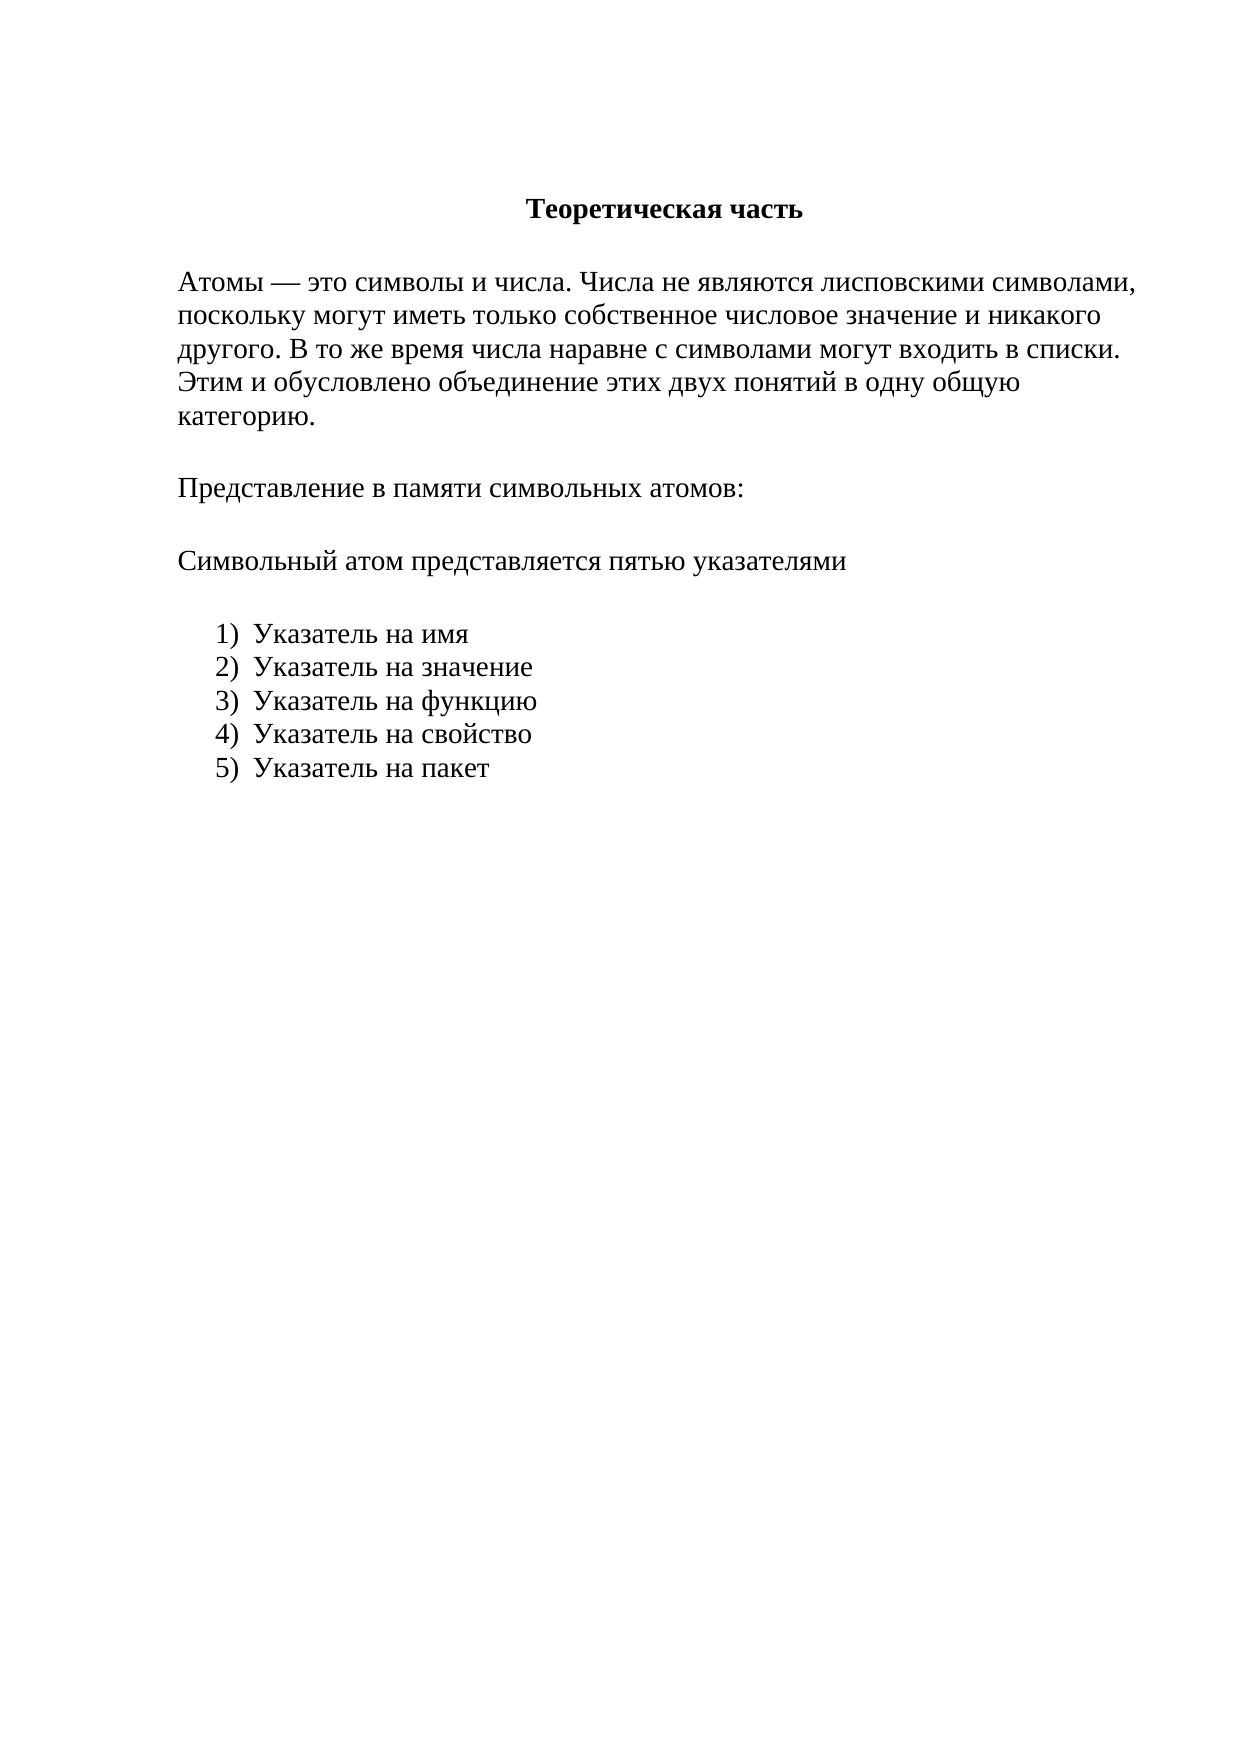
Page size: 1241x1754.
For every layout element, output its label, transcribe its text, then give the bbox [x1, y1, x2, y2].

text Представление в памяти символьных атомов: [177, 471, 1152, 504]
text Теоретическая часть [177, 191, 1152, 225]
list Указатель на пакет [215, 750, 1152, 783]
list Указатель на имя [215, 616, 1152, 649]
list Указатель на функцию [215, 683, 1152, 716]
list Указатель на значение [215, 649, 1152, 683]
text Символьный атом представляется пятью указателями [177, 543, 1152, 577]
text Атомы — это символы и числа. Числа не являются лисповскими символами, поскольку могут иметь только собственное числовое значение и никакого другого. В то же время числа наравне с символами могут входить в списки. Этим и обусловлено объединение этих двух понятий в одну общую категорию. [177, 264, 1152, 432]
list Указатель на свойство [215, 716, 1152, 750]
